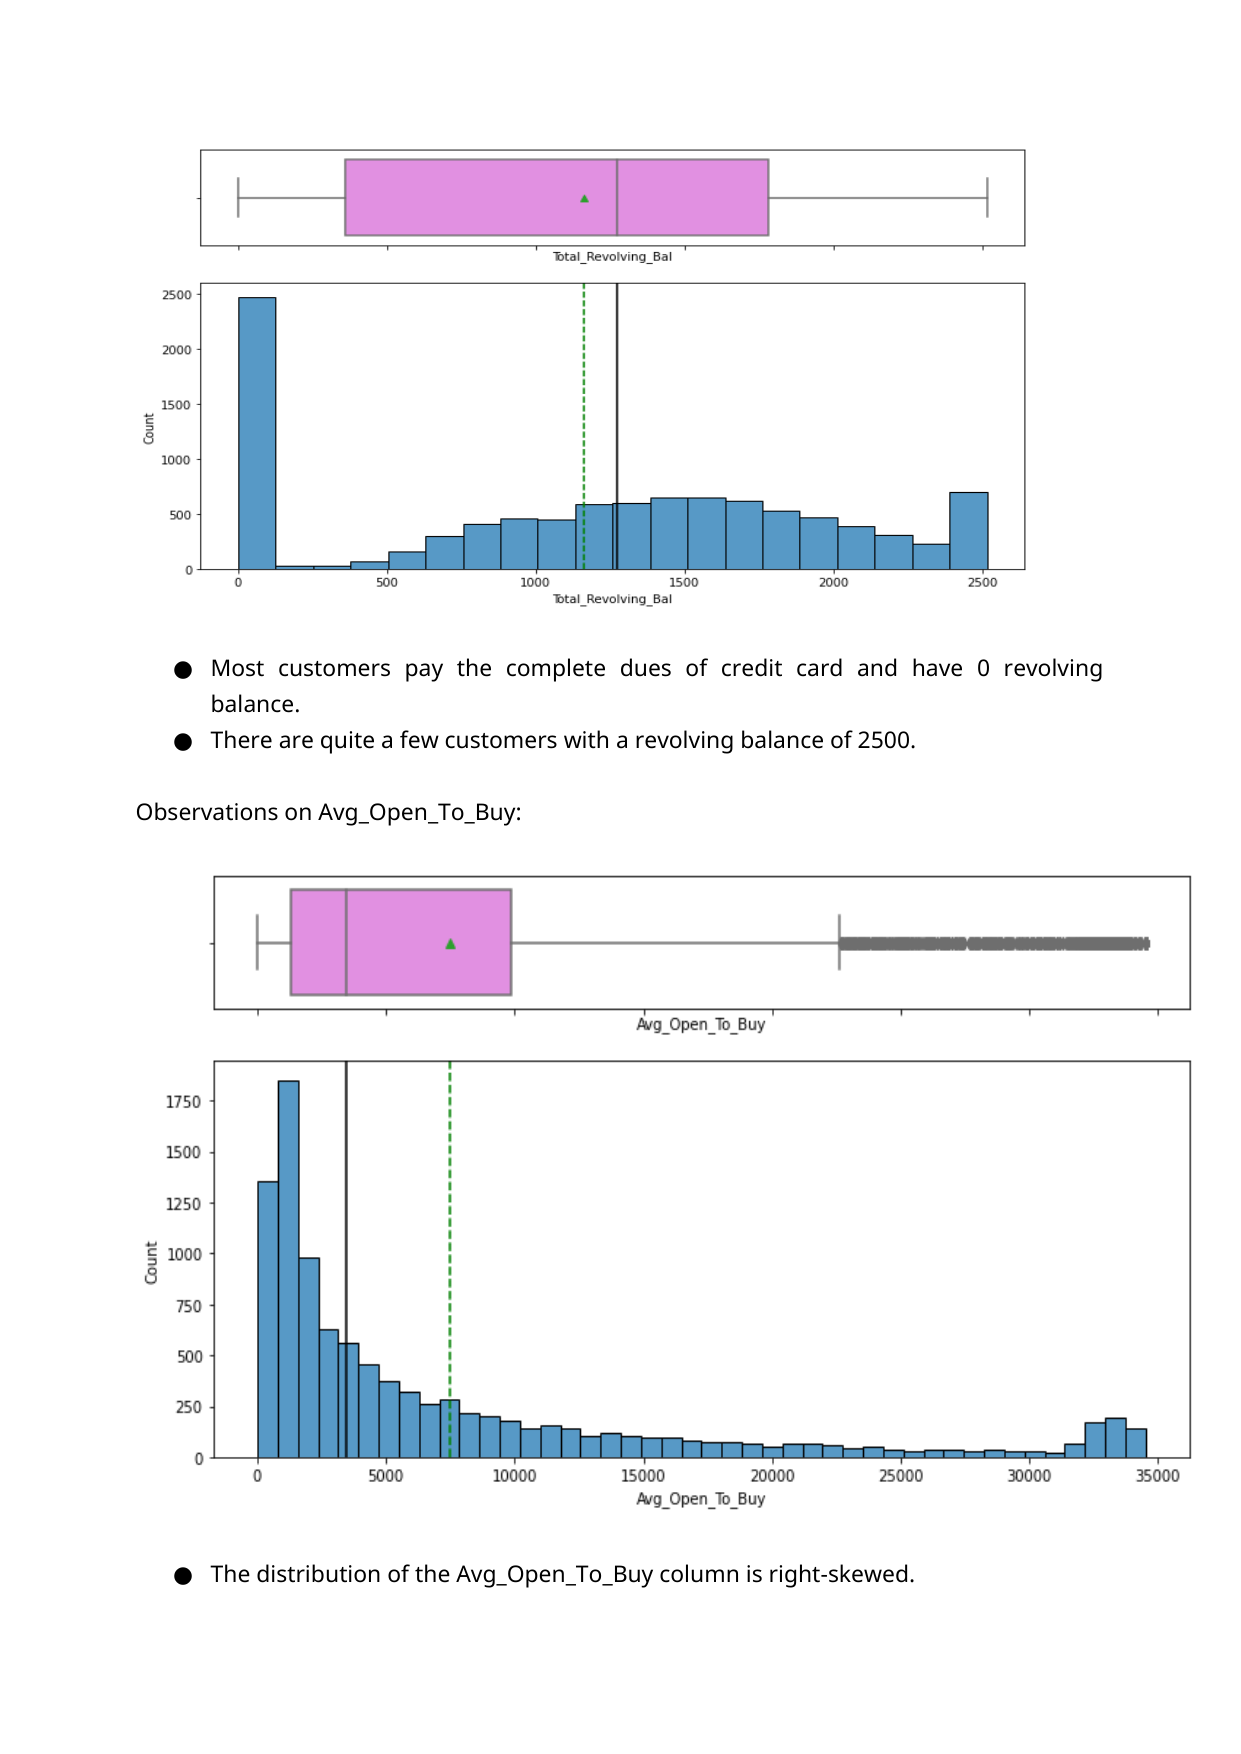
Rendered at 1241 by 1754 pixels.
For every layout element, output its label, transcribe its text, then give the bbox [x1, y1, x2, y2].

list There are quite a few customers with a revolving balance of 2500. [173, 724, 1105, 755]
picture [135, 867, 1200, 1517]
picture [135, 143, 1033, 612]
list Most customers pay the complete dues of credit card and have 0 revolving balance. [173, 652, 1105, 719]
text Observations on Avg_Open_To_Buy: [135, 796, 1105, 827]
list The distribution of the Avg_Open_To_Buy column is right-skewed. [173, 1558, 1105, 1589]
